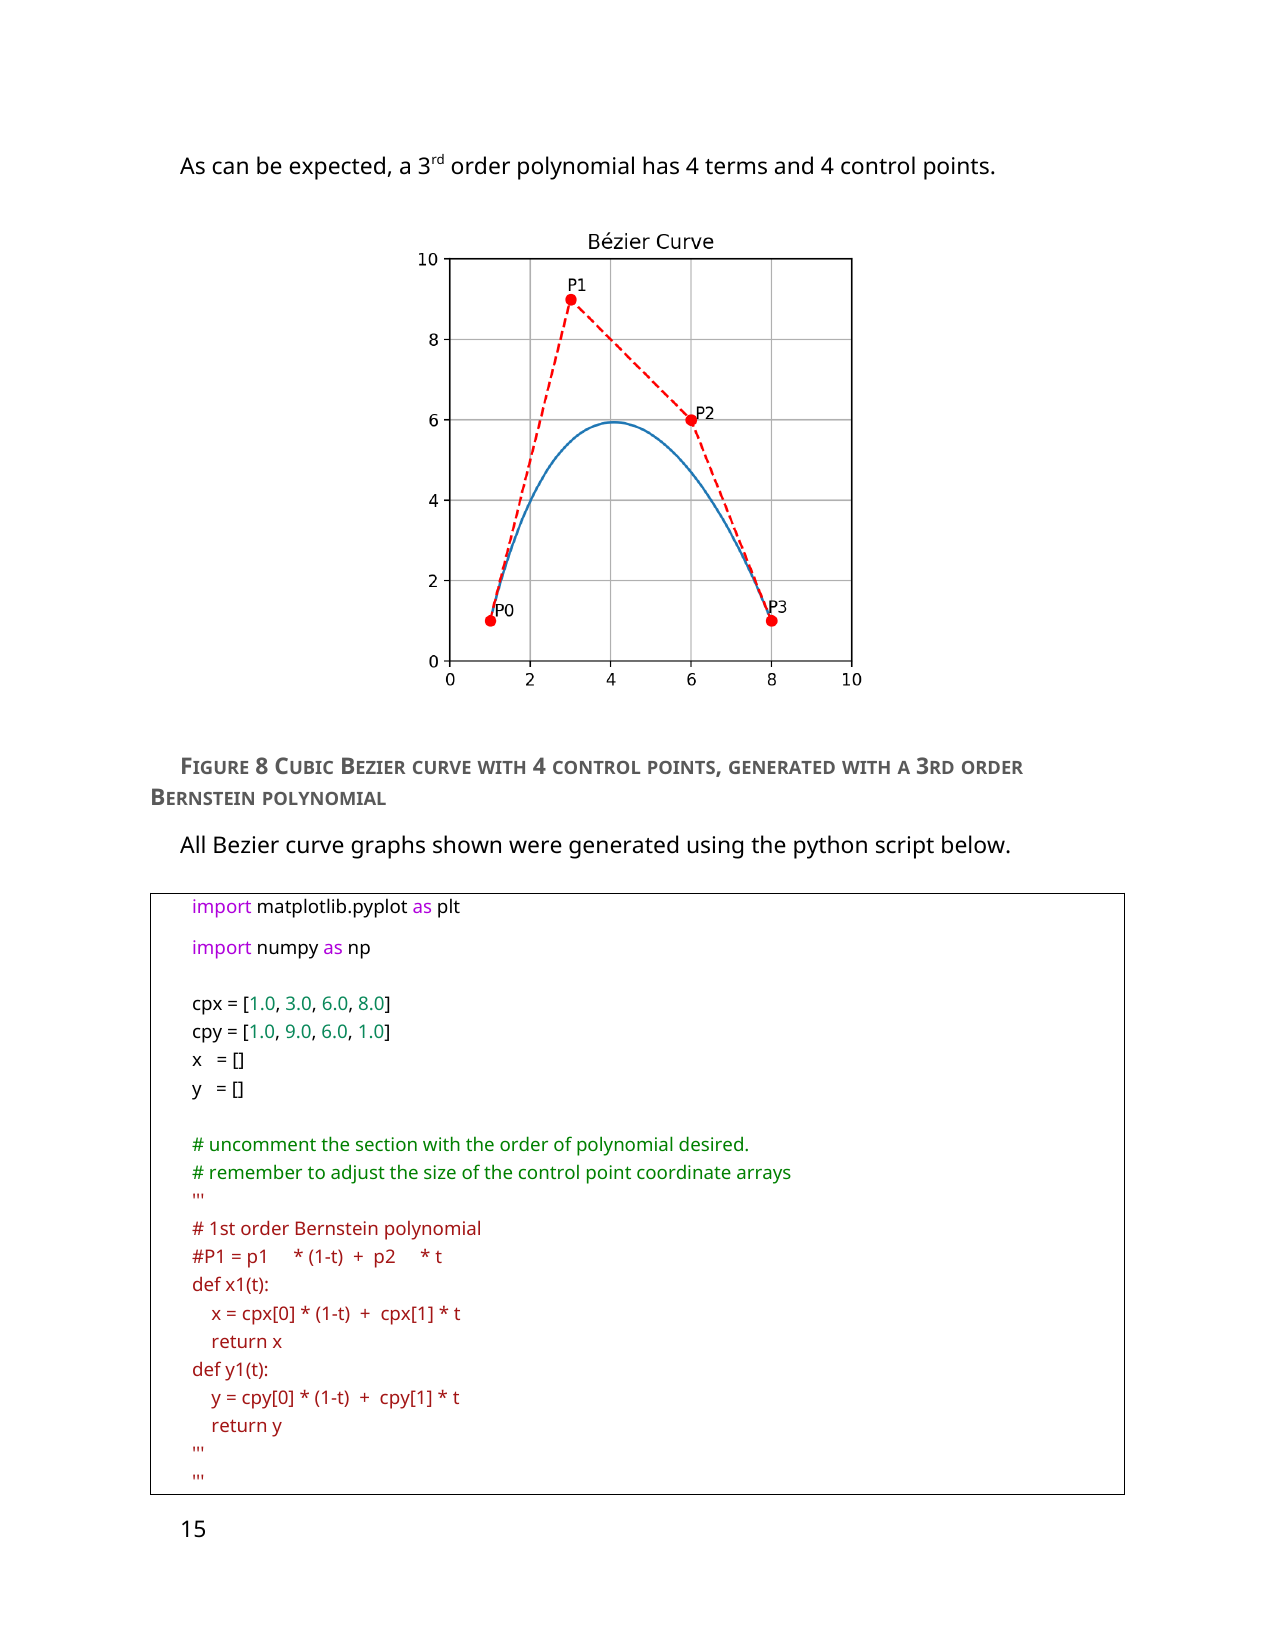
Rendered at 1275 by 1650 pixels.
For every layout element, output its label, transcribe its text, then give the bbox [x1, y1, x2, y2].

picture [150, 196, 1125, 718]
text As can be expected, a 3rd order polynomial has 4 terms and 4 control points. [150, 150, 1125, 196]
text Figure 8 Cubic Bezier curve with 4 control points, generated with a 3rd order Bernstein polynomial [150, 750, 1125, 812]
text All Bezier curve graphs shown were generated using the python script below. [150, 829, 1125, 860]
